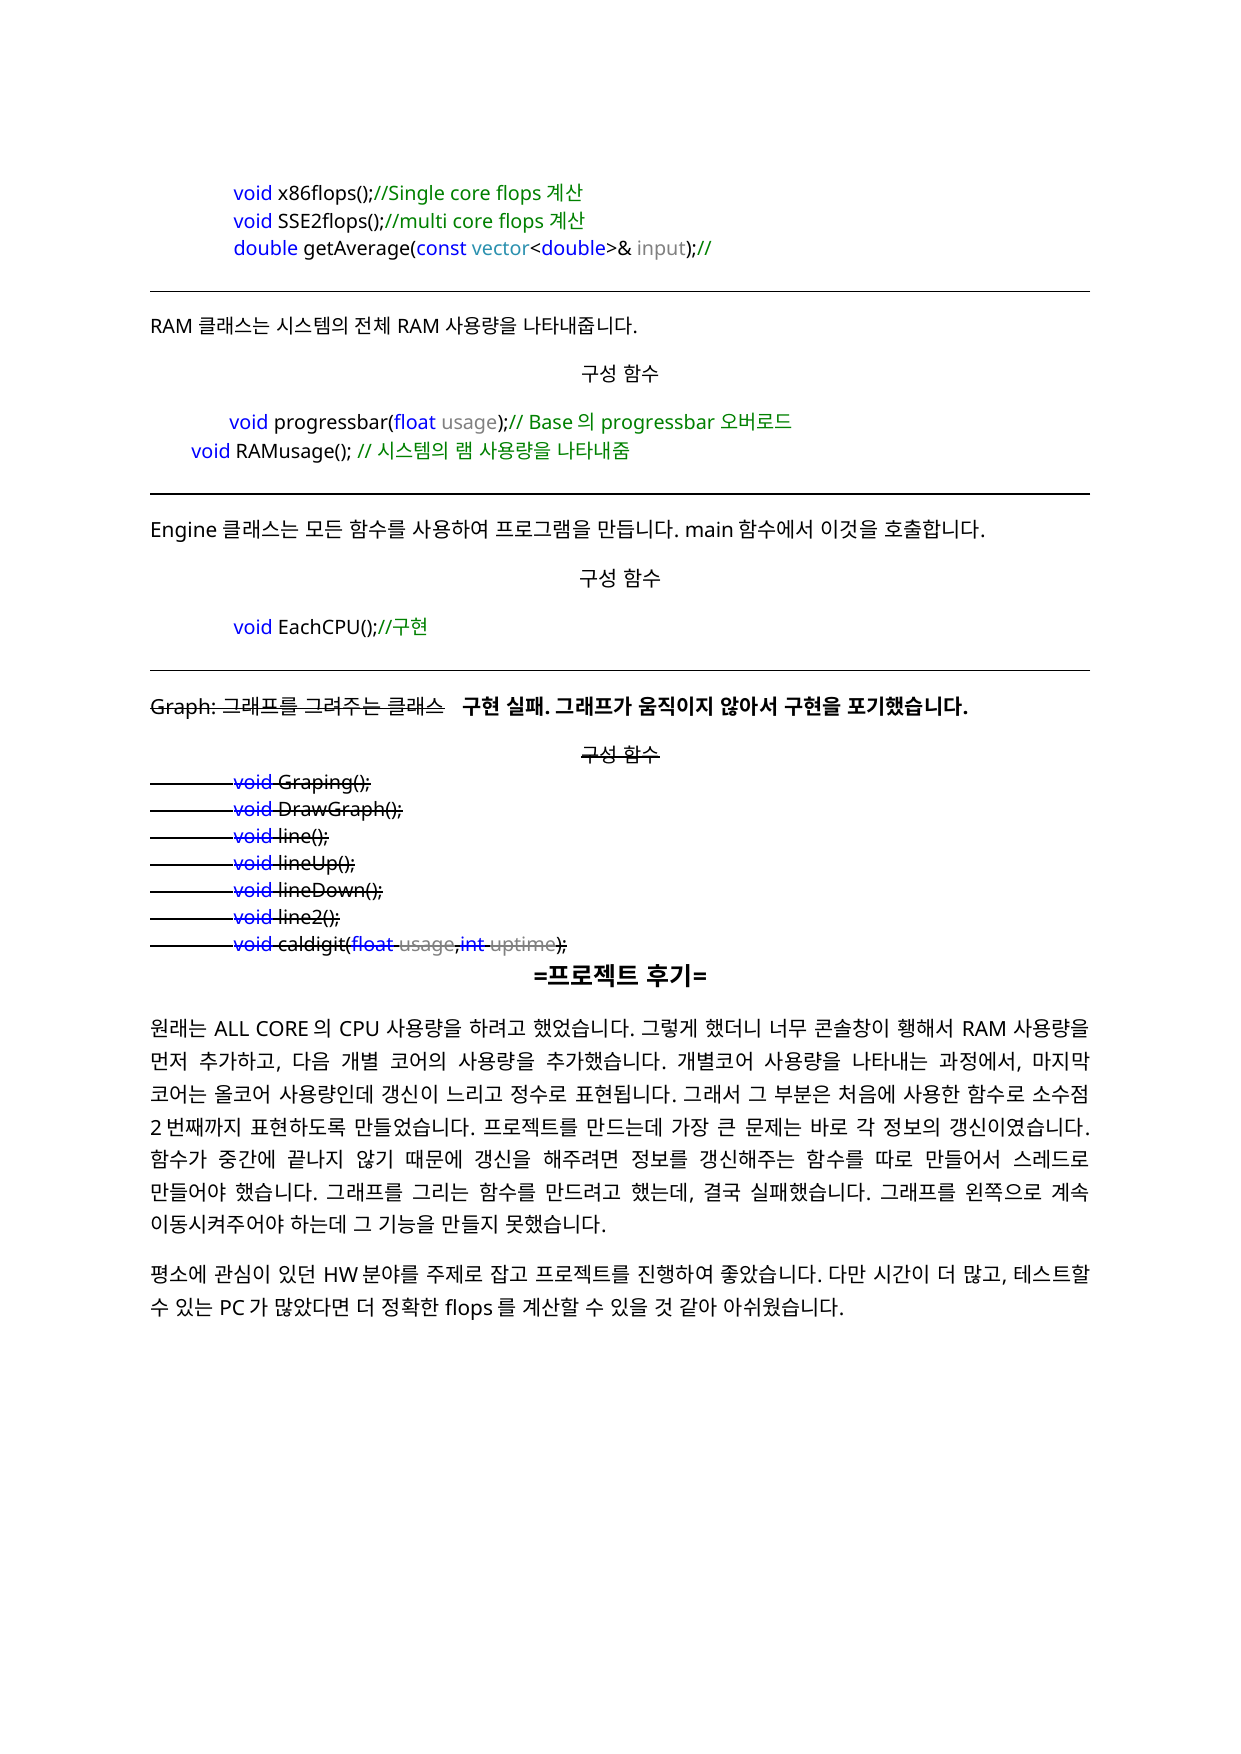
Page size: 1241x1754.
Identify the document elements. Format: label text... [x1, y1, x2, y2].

text double getAverage(const vector<double>& input);// [150, 235, 1090, 262]
text 원래는 ALL CORE의 CPU 사용량을 하려고 했었습니다. 그렇게 했더니 너무 콘솔창이 횅해서 RAM 사용량을 먼저 추가하고, 다음 개별 코어의 사용량을 추가했습니다. 개별코어 사용량을 나타내는 과정에서, 마지막 코어는 올코어 사용량인데 갱신이 느리고 정수로 표현됩니다. 그래서 그 부분은 처음에 사용한 함수로 소수점 2번째까지 표현하도록 만들었습니다. 프로젝트를 만드는데 가장 큰 문제는 바로 각 정보의 갱신이였습니다. 함수가 중간에 끝나지 않기 때문에 갱신을 해주려면 정보를 갱신해주는 함수를 따로 만들어서 스레드로 만들어야 했습니다. 그래프를 그리는 함수를 만드려고 했는데, 결국 실패했습니다. 그래프를 왼쪽으로 계속 이동시켜주어야 하는데 그 기능을 만들지 못했습니다. [150, 1013, 1090, 1239]
text void SSE2flops();//multi core flops 계산 [150, 206, 1090, 235]
text 구성 함수 [150, 563, 1090, 593]
text void EachCPU();//구현 [150, 612, 1090, 641]
text 구성 함수 [150, 739, 1090, 768]
text RAM 클래스는 시스템의 전체 RAM 사용량을 나타내줍니다. [150, 311, 1090, 340]
text =프로젝트 후기= [150, 957, 1090, 993]
text void RAMusage(); // 시스템의 램 사용량을 나타내줌 [150, 435, 1090, 464]
text 평소에 관심이 있던 HW분야를 주제로 잡고 프로젝트를 진행하여 좋았습니다. 다만 시간이 더 많고, 테스트할 수 있는 PC가 많았다면 더 정확한 flops를 계산할 수 있을 것 같아 아쉬웠습니다. [150, 1258, 1090, 1321]
text void lineUp(); [150, 849, 1090, 876]
text void lineDown(); [150, 876, 1090, 903]
text Engine 클래스는 모든 함수를 사용하여 프로그램을 만듭니다. main함수에서 이것을 호출합니다. [150, 513, 1090, 543]
text void Graping(); [150, 768, 1090, 795]
text void x86flops();//Single core flops 계산 [150, 177, 1090, 206]
text void caldigit(float usage,int uptime); [150, 930, 1090, 957]
text void line(); [150, 822, 1090, 849]
text void line2(); [150, 903, 1090, 930]
text void DrawGraph(); [150, 795, 1090, 822]
text void progressbar(float usage);// Base의 progressbar 오버로드 [150, 406, 1090, 435]
text 구성 함수 [150, 359, 1090, 387]
text Graph: 그래프를 그려주는 클래스 구현 실패. 그래프가 움직이지 않아서 구현을 포기했습니다. [150, 690, 1090, 720]
